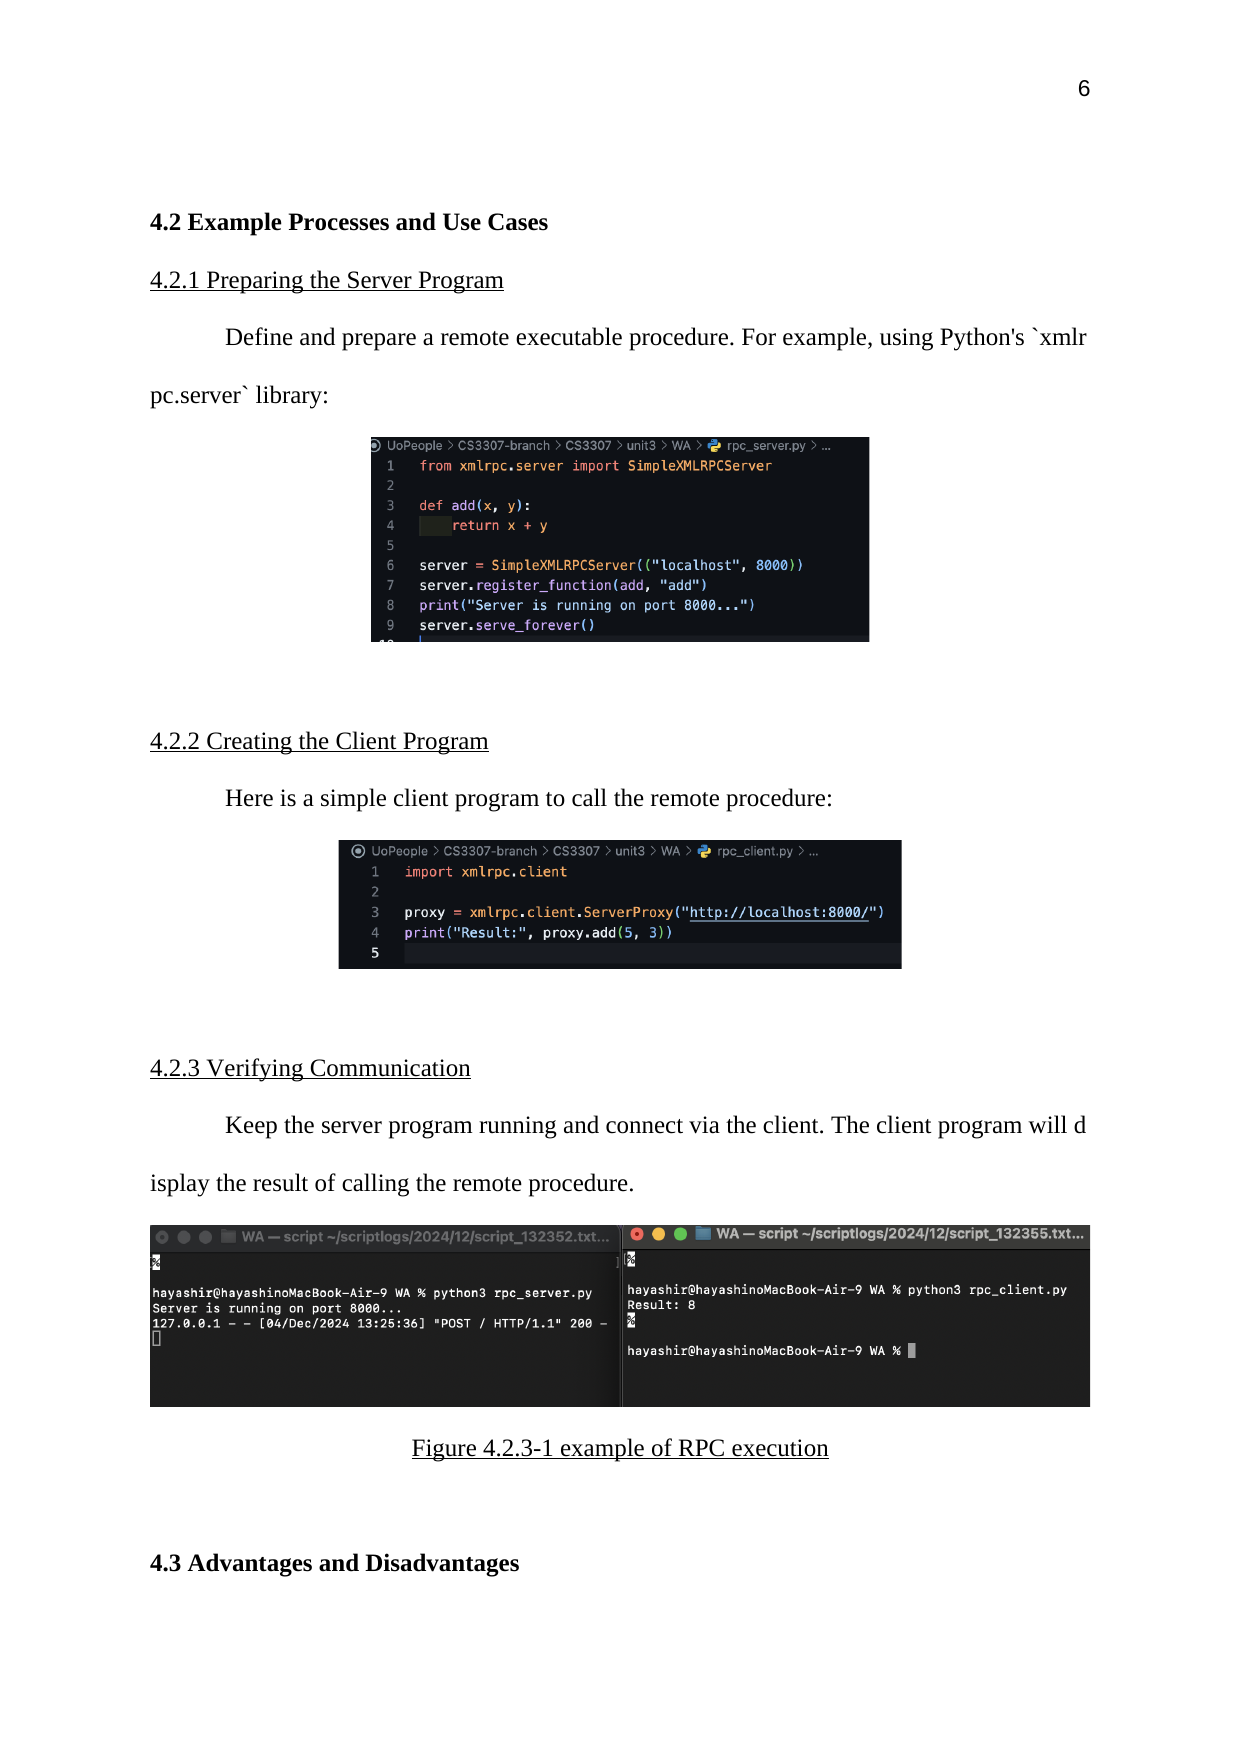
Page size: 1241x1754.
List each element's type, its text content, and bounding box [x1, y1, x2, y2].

picture [338, 840, 902, 969]
text 4.2.2 Creating the Client Program [150, 726, 1090, 754]
text 4.2 Example Processes and Use Cases [150, 207, 1090, 236]
picture [371, 437, 870, 642]
picture [150, 1225, 1091, 1407]
text Here is a simple client program to call the remote procedure: [150, 783, 1090, 812]
text 4.3 Advantages and Disadvantages [150, 1548, 1090, 1577]
text 4.2.1 Preparing the Server Program [150, 265, 1090, 294]
text Figure 4.2.3-1 example of RPC execution [150, 1433, 1090, 1462]
text Keep the server program running and connect via the client. The client program will display the result of calling the remote procedure. [150, 1110, 1090, 1197]
text Define and prepare a remote executable procedure. For example, using Python's `xmlrpc.server` library: [150, 322, 1090, 409]
text 4.2.3 Verifying Communication [150, 1053, 1090, 1082]
